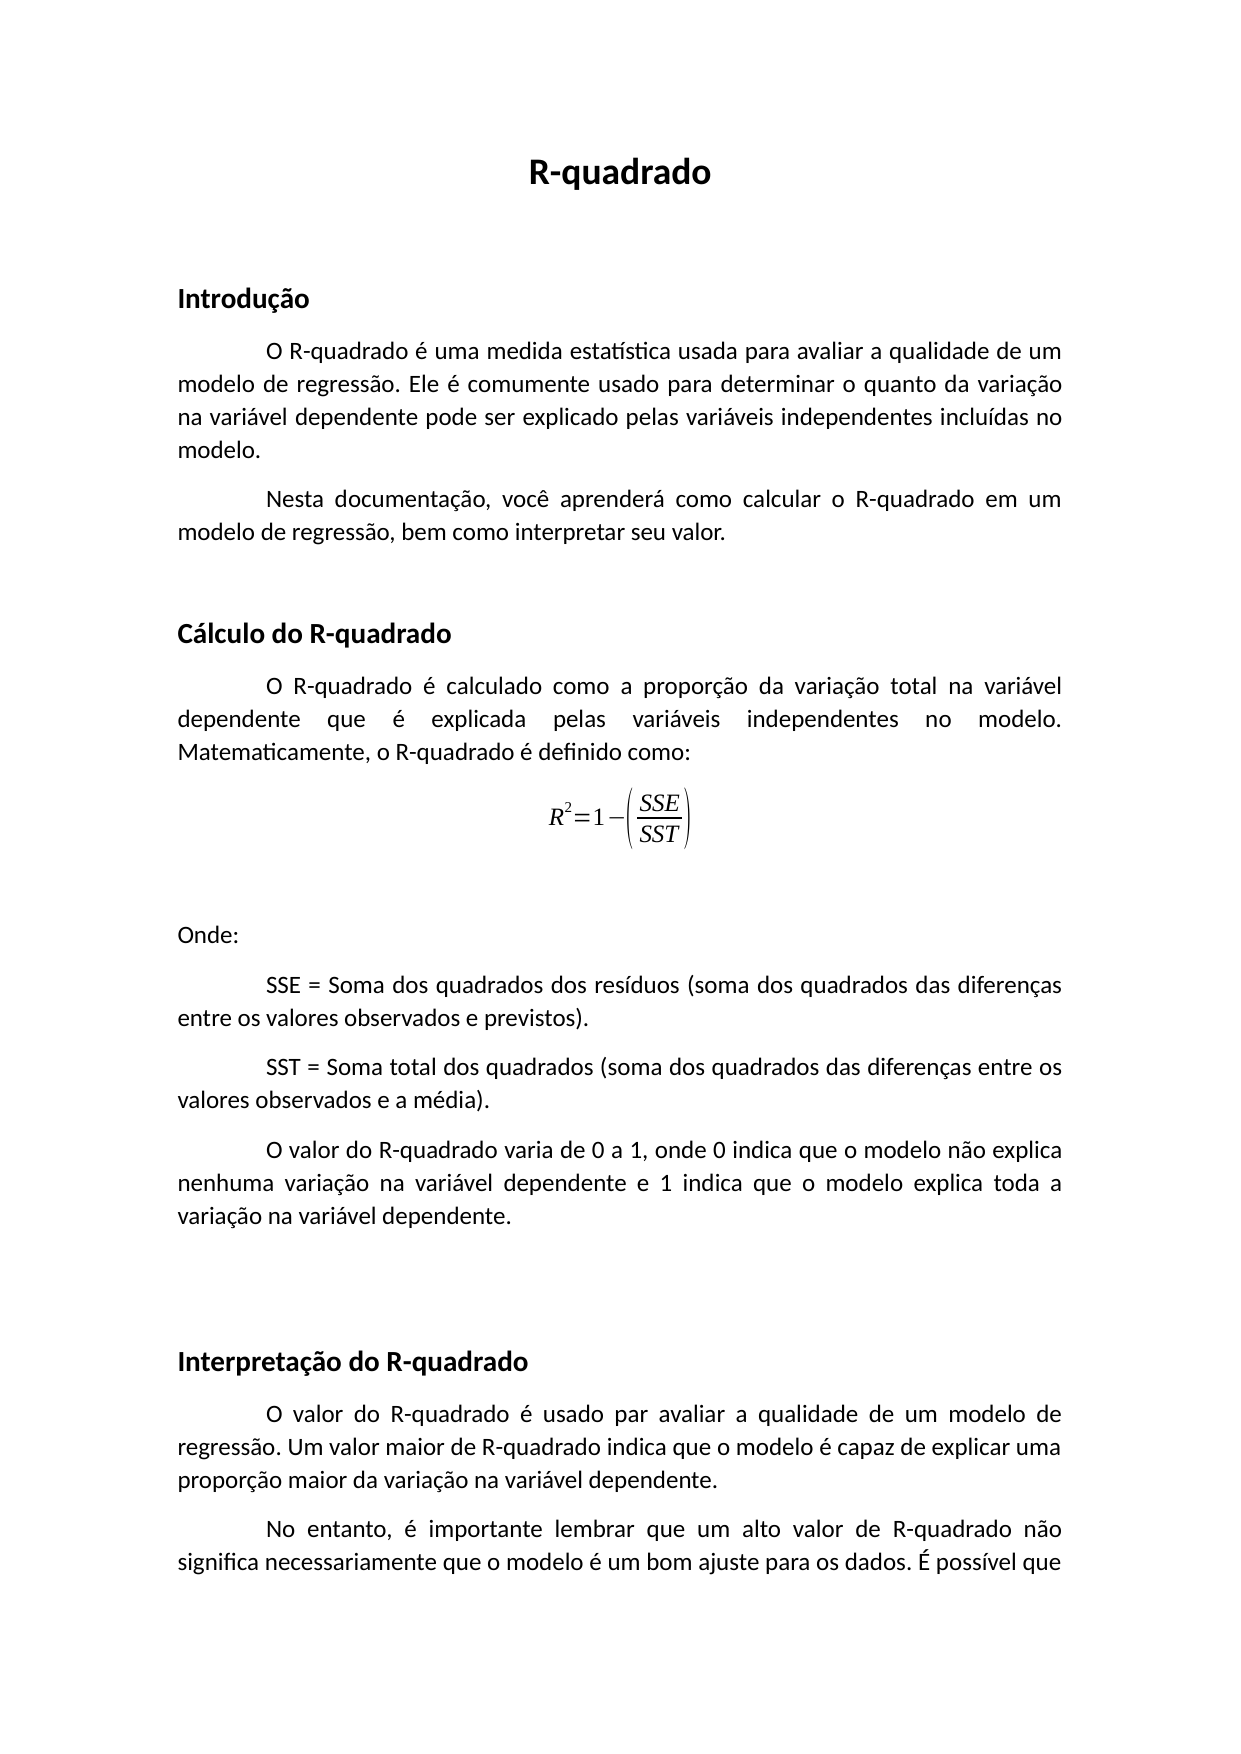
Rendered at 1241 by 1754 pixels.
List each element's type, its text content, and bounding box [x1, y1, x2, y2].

text O R-quadrado é calculado como a proporção da variação total na variável dependente que é explicada pelas variáveis independentes no modelo. Matematicamente, o R-quadrado é definido como: [177, 671, 1063, 767]
text Interpretação do R-quadrado [177, 1343, 1063, 1379]
text SST = Soma total dos quadrados (soma dos quadrados das diferenças entre os valores observados e a média). [177, 1051, 1063, 1115]
text R-quadrado [177, 148, 1063, 193]
text Nesta documentação, você aprenderá como calcular o R-quadrado em um modelo de regressão, bem como interpretar seu valor. [177, 483, 1063, 547]
text Cálculo do R-quadrado [177, 615, 1063, 651]
text SSE = Soma dos quadrados dos resíduos (soma dos quadrados das diferenças entre os valores observados e previstos). [177, 969, 1063, 1032]
text Introdução [177, 280, 1063, 316]
text O valor do R-quadrado varia de 0 a 1, onde 0 indica que o modelo não explica nenhuma variação na variável dependente e 1 indica que o modelo explica toda a variação na variável dependente. [177, 1134, 1063, 1230]
text Onde: [177, 919, 1063, 950]
text O R-quadrado é uma medida estatística usada para avaliar a qualidade de um modelo de regressão. Ele é comumente usado para determinar o quanto da variação na variável dependente pode ser explicado pelas variáveis independentes incluídas no modelo. [177, 335, 1063, 464]
